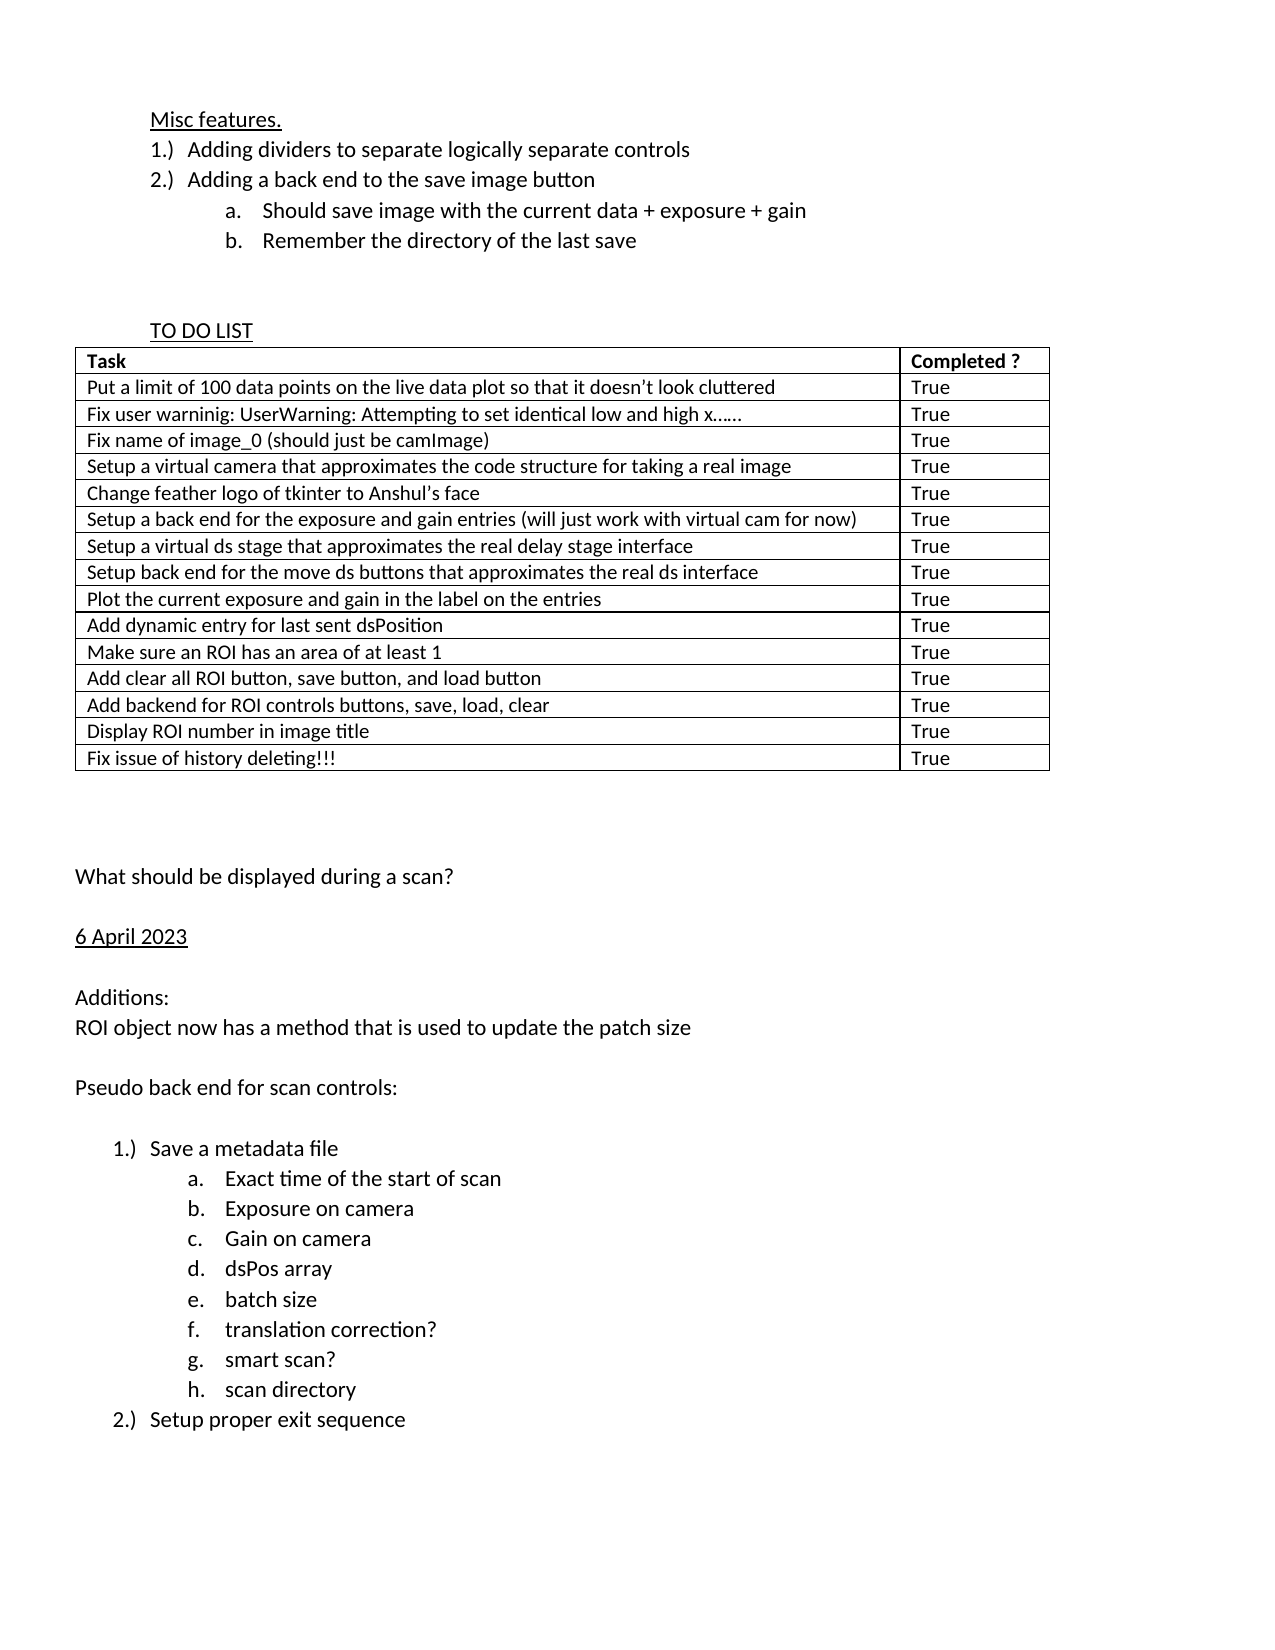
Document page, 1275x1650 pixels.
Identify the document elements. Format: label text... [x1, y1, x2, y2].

text ROI object now has a method that is used to update the patch size [75, 1013, 1200, 1041]
table_cell Display ROI number in image title [76, 718, 899, 744]
list scan directory [187, 1375, 1200, 1403]
table_cell True [901, 613, 1049, 638]
table_cell True [901, 427, 1049, 453]
table_cell True [901, 480, 1049, 506]
table_cell True [901, 639, 1049, 664]
table_cell Add clear all ROI button, save button, and load button [76, 665, 899, 691]
table_cell Fix name of image_0 (should just be camImage) [76, 427, 899, 453]
list Adding dividers to separate logically separate controls [150, 135, 1200, 163]
list smart scan? [187, 1345, 1200, 1373]
table_cell Setup a virtual ds stage that approximates the real delay stage interface [76, 533, 899, 558]
table_cell True [901, 665, 1049, 691]
table_cell True [901, 454, 1049, 479]
table_cell Add backend for ROI controls buttons, save, load, clear [76, 692, 899, 717]
table_cell Setup back end for the move ds buttons that approximates the real ds interface [76, 560, 899, 585]
text Pseudo back end for scan controls: [75, 1073, 1200, 1101]
table_cell Fix user warninig: UserWarning: Attempting to set identical low and high x…… [76, 401, 899, 426]
list batch size [187, 1285, 1200, 1313]
table_cell True [901, 401, 1049, 426]
list Should save image with the current data + exposure + gain [225, 196, 1200, 224]
text Additions: [75, 983, 1200, 1011]
table_cell True [901, 533, 1049, 558]
table_cell True [901, 374, 1049, 400]
list Exact time of the start of scan [187, 1164, 1200, 1192]
text Misc features. [150, 105, 1200, 133]
table_cell Plot the current exposure and gain in the label on the entries [76, 586, 899, 611]
text What should be displayed during a scan? [75, 862, 1200, 890]
table_cell Fix issue of history deleting!!! [76, 745, 899, 770]
table_header Completed ? [901, 348, 1049, 373]
table_cell True [901, 507, 1049, 532]
table_cell True [901, 692, 1049, 717]
list Remember the directory of the last save [225, 226, 1200, 254]
table_cell Setup a virtual camera that approximates the code structure for taking a real image [76, 454, 899, 479]
table_cell Make sure an ROI has an area of at least 1 [76, 639, 899, 664]
table_cell Setup a back end for the exposure and gain entries (will just work with virtual cam for now) [76, 507, 899, 532]
list Exposure on camera [187, 1194, 1200, 1222]
table_cell Change feather logo of tkinter to Anshul’s face [76, 480, 899, 506]
table_cell True [901, 745, 1049, 770]
table_cell Put a limit of 100 data points on the live data plot so that it doesn’t look cluttered [76, 374, 899, 400]
text TO DO LIST [75, 317, 1200, 345]
table_cell Add dynamic entry for last sent dsPosition [76, 613, 899, 638]
list Setup proper exit sequence [112, 1406, 1200, 1434]
list translation correction? [187, 1315, 1200, 1343]
list Save a metadata file [112, 1134, 1200, 1162]
list Adding a back end to the save image button [150, 166, 1200, 194]
table_cell True [901, 560, 1049, 585]
table_header Task [76, 348, 899, 373]
text 6 April 2023 [75, 922, 1200, 950]
list dsPos array [187, 1254, 1200, 1283]
table_cell True [901, 718, 1049, 744]
table_cell True [901, 586, 1049, 611]
list Gain on camera [187, 1224, 1200, 1252]
